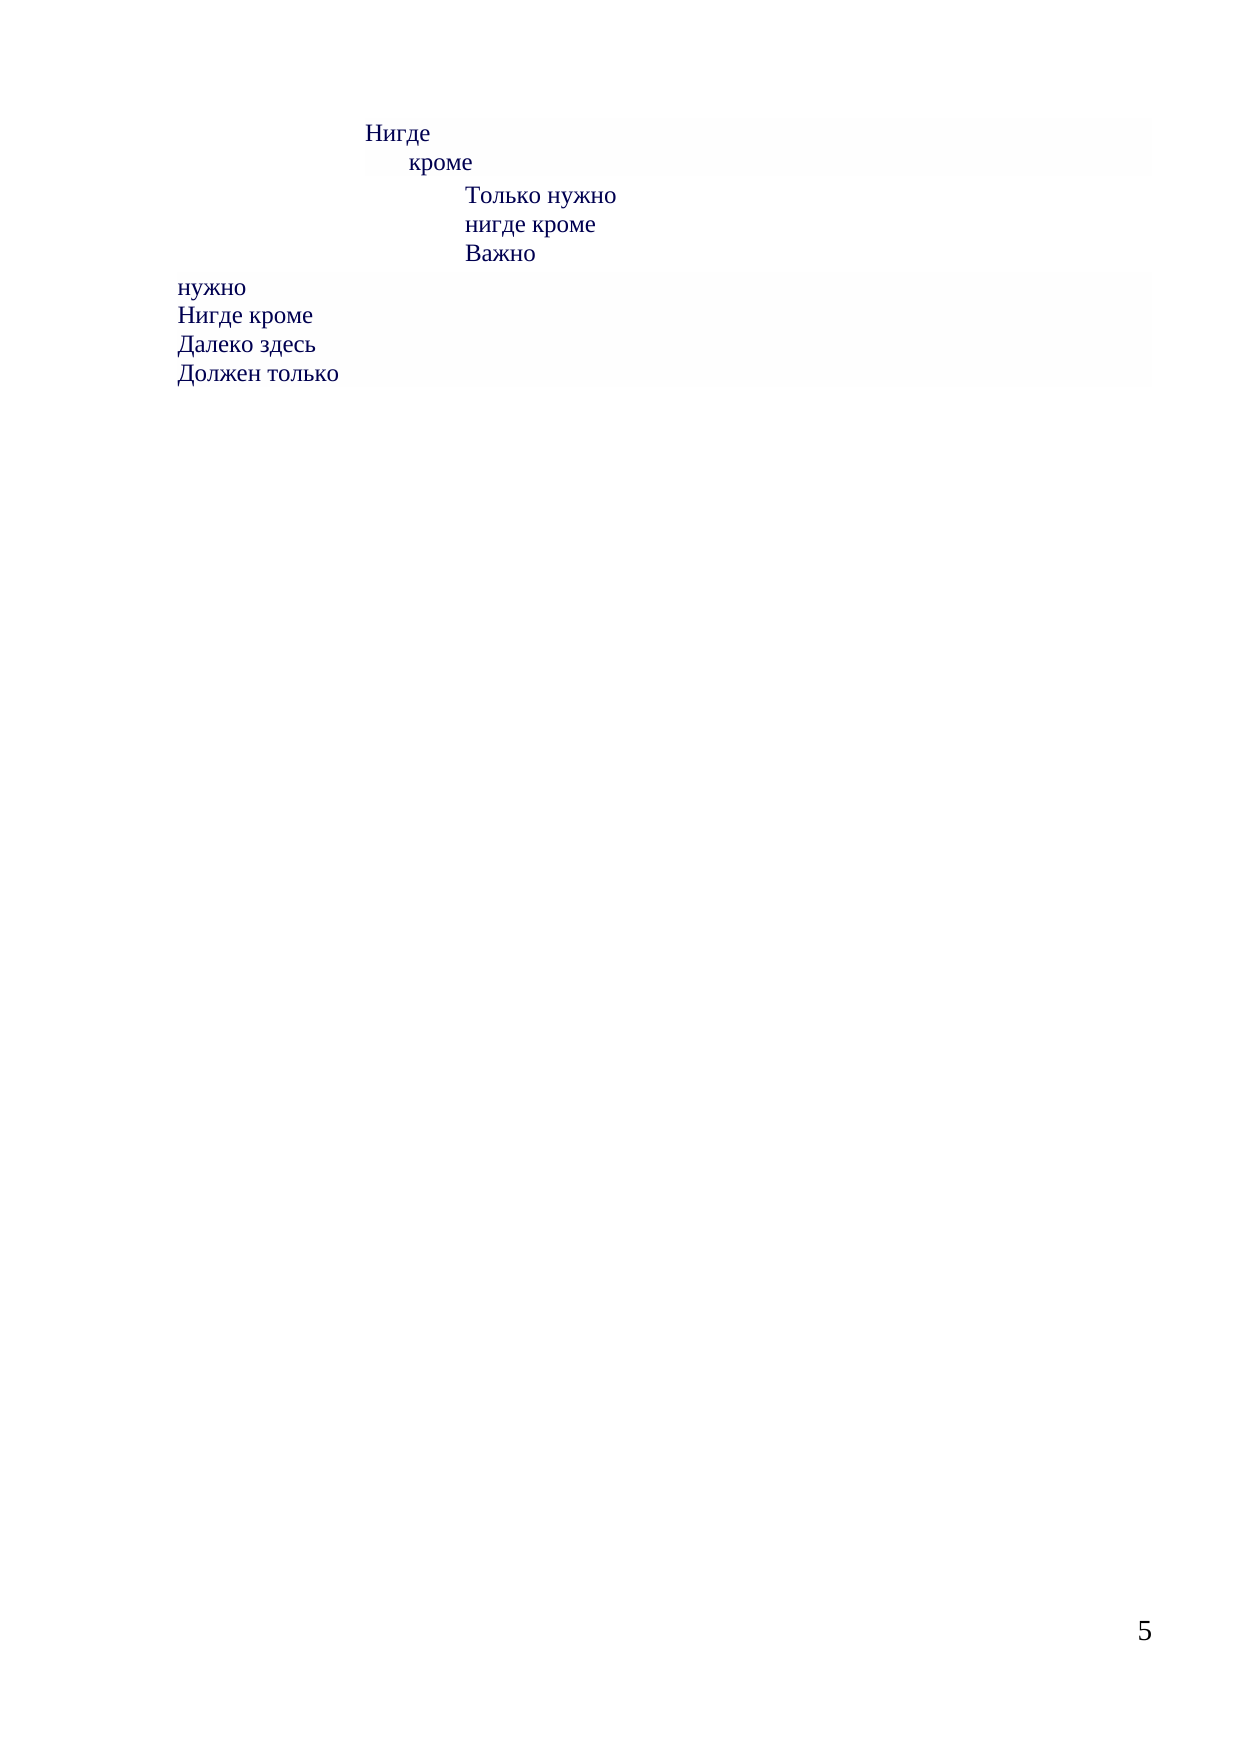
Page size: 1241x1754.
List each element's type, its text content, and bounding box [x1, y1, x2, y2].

text нужно Нигде кроме Далеко здесь Должен только [177, 272, 1152, 387]
text Только нужно нигде кроме Важно [465, 181, 1152, 267]
text Нигде кроме [365, 118, 1152, 176]
